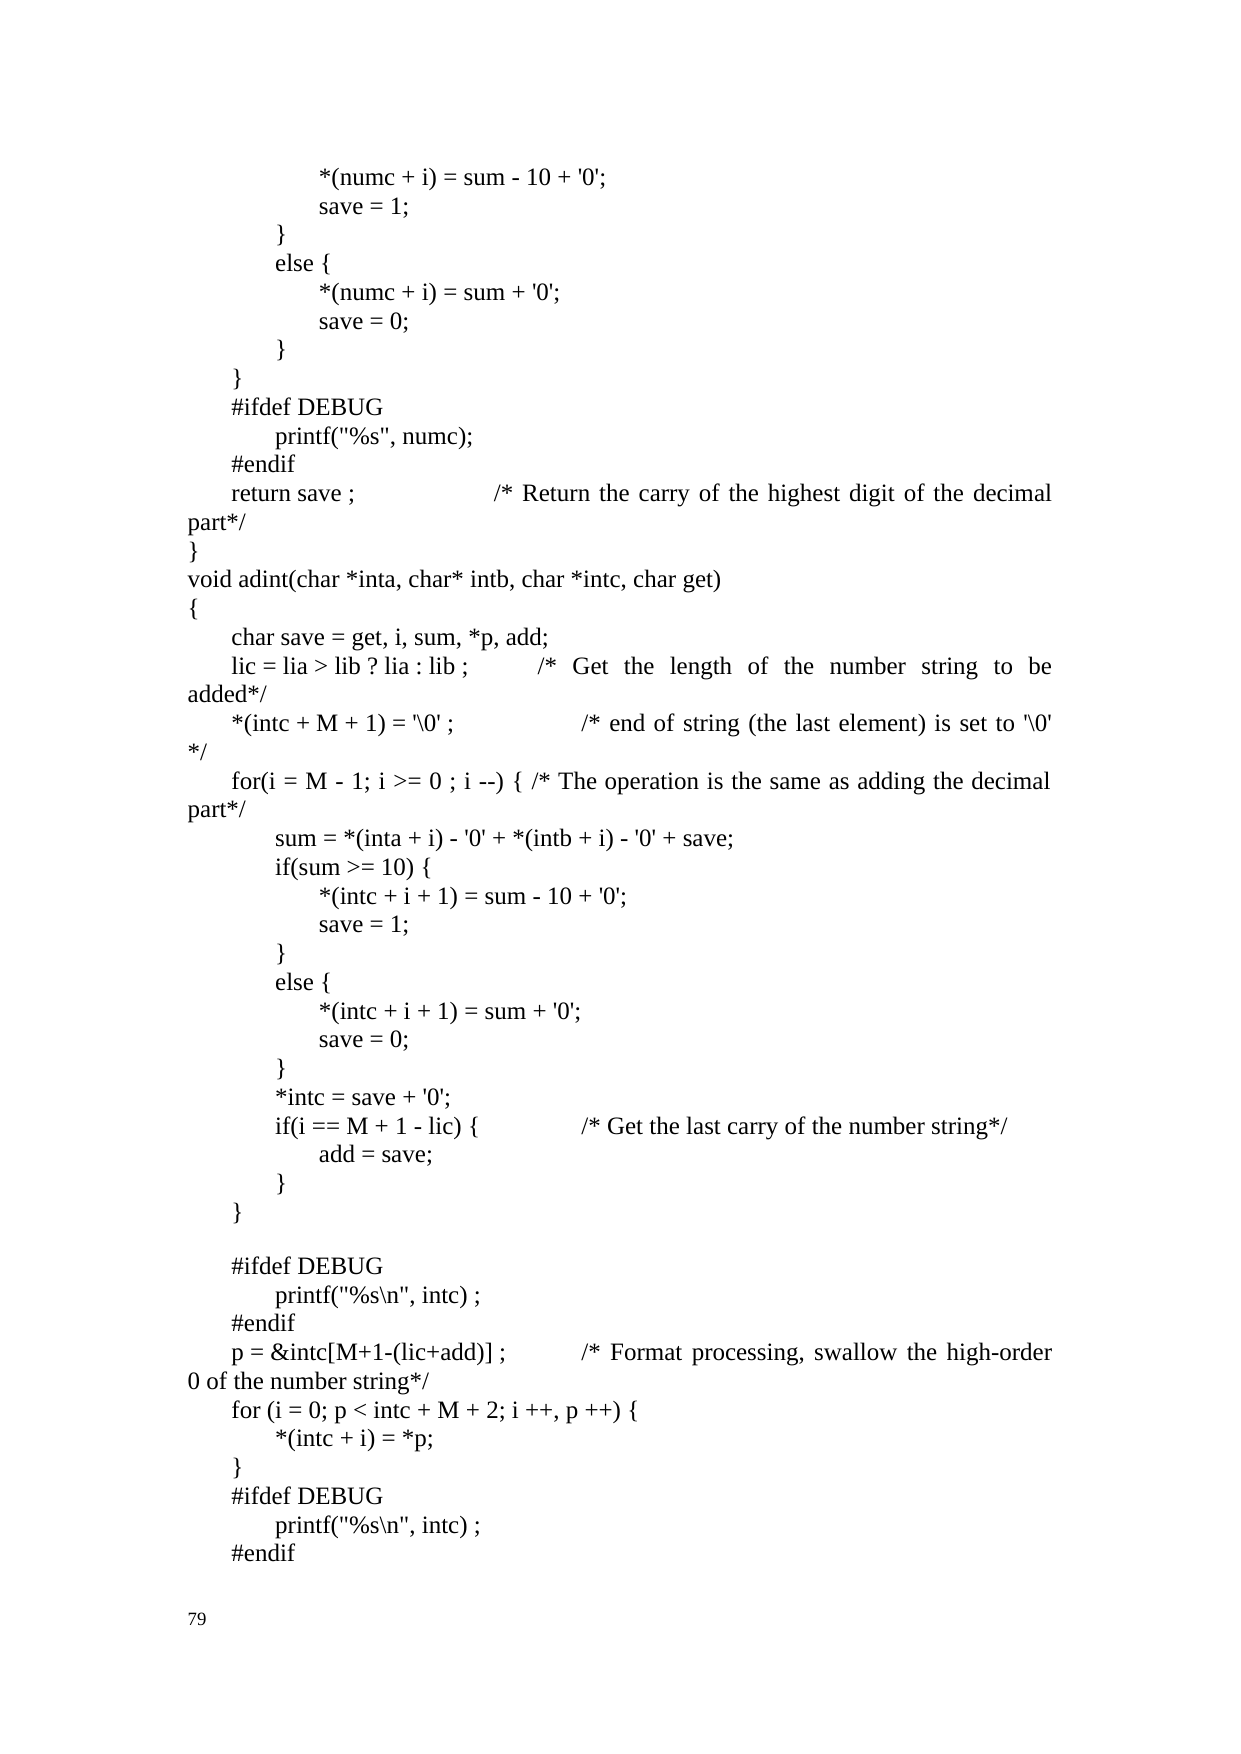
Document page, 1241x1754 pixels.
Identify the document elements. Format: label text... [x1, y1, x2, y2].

text #endif [187, 449, 1053, 478]
text save = 0; [187, 1024, 1053, 1053]
text sum = *(inta + i) - '0' + *(intb + i) - '0' + save; [187, 823, 1053, 852]
text save = 1; [187, 909, 1053, 938]
text } [187, 1197, 1053, 1226]
text printf("%s", numc); [187, 421, 1053, 449]
text *(intc + i + 1) = sum - 10 + '0'; [187, 881, 1053, 909]
text #ifdef DEBUG [187, 1251, 1053, 1280]
text *intc = save + '0'; [187, 1082, 1053, 1111]
text if(sum >= 10) { [187, 852, 1053, 881]
text #endif [187, 1538, 1053, 1567]
text } [187, 1452, 1053, 1481]
text *(intc + M + 1) = '\0' ; /* end of string (the last element) is set to '\0' */ [187, 708, 1053, 766]
text *(numc + i) = sum - 10 + '0'; [187, 162, 1053, 191]
text *(intc + i + 1) = sum + '0'; [187, 996, 1053, 1024]
text printf("%s\n", intc) ; [187, 1280, 1053, 1308]
text else { [187, 248, 1053, 277]
text *(intc + i) = *p; [187, 1423, 1053, 1452]
text if(i == M + 1 - lic) { /* Get the last carry of the number string*/ [187, 1111, 1053, 1139]
text else { [187, 967, 1053, 996]
text #ifdef DEBUG [187, 392, 1053, 421]
text { [187, 593, 1053, 622]
text void adint(char *inta, char* intb, char *intc, char get) [187, 564, 1053, 593]
text } [187, 363, 1053, 392]
text for (i = 0; p < intc + M + 2; i ++, p ++) { [187, 1395, 1053, 1423]
text p = &intc[M+1-(lic+add)] ; /* Format processing, swallow the high-order 0 of the number string*/ [187, 1337, 1053, 1395]
text #ifdef DEBUG [187, 1481, 1053, 1510]
text add = save; [187, 1139, 1053, 1168]
text printf("%s\n", intc) ; [187, 1510, 1053, 1538]
text } [187, 1168, 1053, 1197]
text char save = get, i, sum, *p, add; [187, 622, 1053, 651]
text } [187, 938, 1053, 967]
text for(i = M - 1; i >= 0 ; i --) { /* The operation is the same as adding the decimal part*/ [187, 766, 1053, 823]
text return save ; /* Return the carry of the highest digit of the decimal part*/ [187, 478, 1053, 536]
text } [187, 334, 1053, 363]
text save = 1; [187, 191, 1053, 219]
text } [187, 536, 1053, 564]
text save = 0; [187, 306, 1053, 334]
text lic = lia > lib ? lia : lib ; /* Get the length of the number string to be added*/ [187, 651, 1053, 708]
text } [187, 219, 1053, 248]
text #endif [187, 1308, 1053, 1337]
text } [187, 1053, 1053, 1082]
text *(numc + i) = sum + '0'; [187, 277, 1053, 306]
